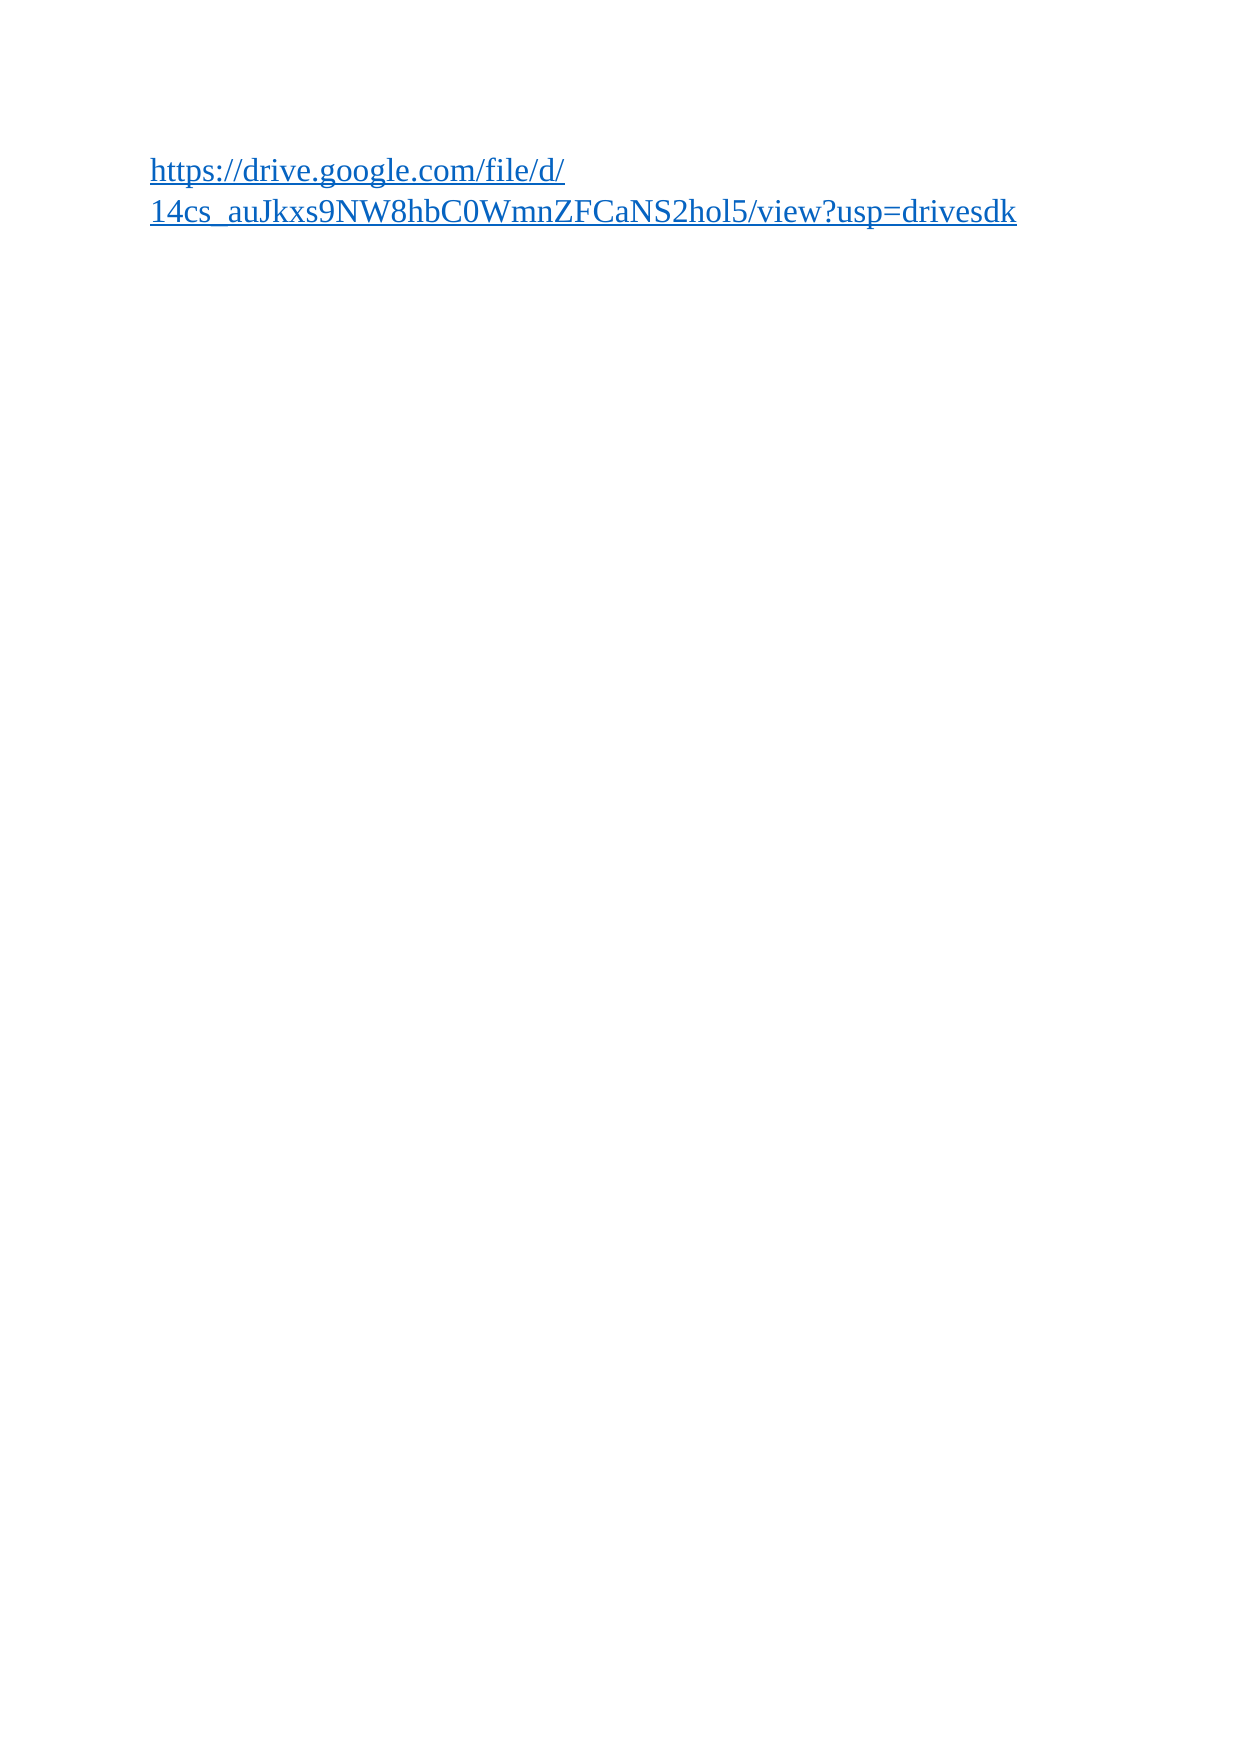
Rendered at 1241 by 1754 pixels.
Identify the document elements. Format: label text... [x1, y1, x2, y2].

text https://drive.google.com/file/d/14cs_auJkxs9NW8hbC0WmnZFCaNS2hol5/view?usp=drivesdk [150, 150, 1090, 230]
